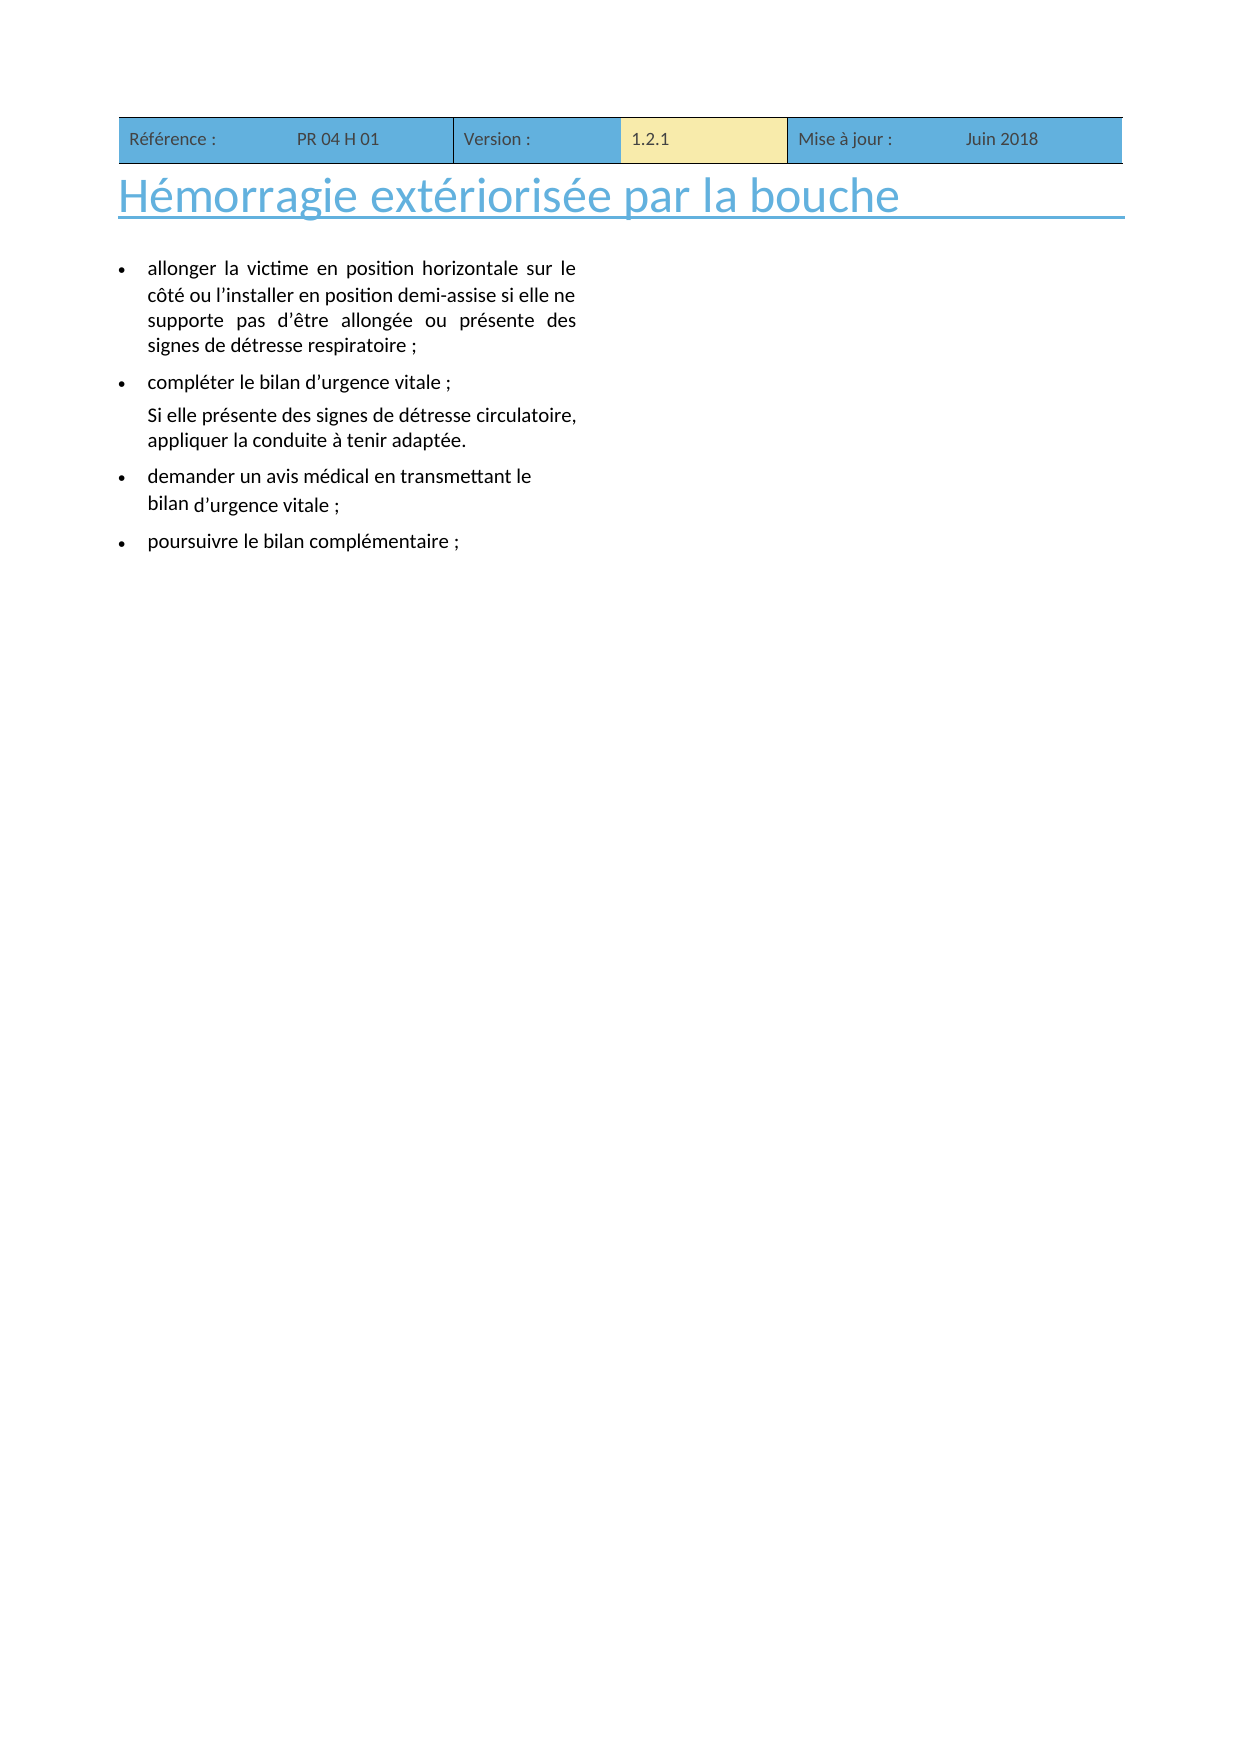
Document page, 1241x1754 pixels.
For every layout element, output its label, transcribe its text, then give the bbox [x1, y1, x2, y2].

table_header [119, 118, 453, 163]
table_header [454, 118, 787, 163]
list poursuivre le bilan complémentaire ; [118, 529, 1240, 557]
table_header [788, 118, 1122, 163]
list allonger la victime en position horizontale sur le côté ou l’installer en position demi-assise si elle ne supporte pas d’être allongée ou présente des signes de détresse respiratoire ; [118, 256, 576, 358]
list compléter le bilan d’urgence vitale ; [118, 369, 1240, 397]
list demander un avis médical en transmettant le bilan d’urgence vitale ; [118, 464, 576, 518]
text Si elle présente des signes de détresse circulatoire, appliquer la conduite à tenir adaptée. [147, 402, 604, 453]
subtitle Hémorragie extériorisée par la bouche [118, 164, 1240, 224]
